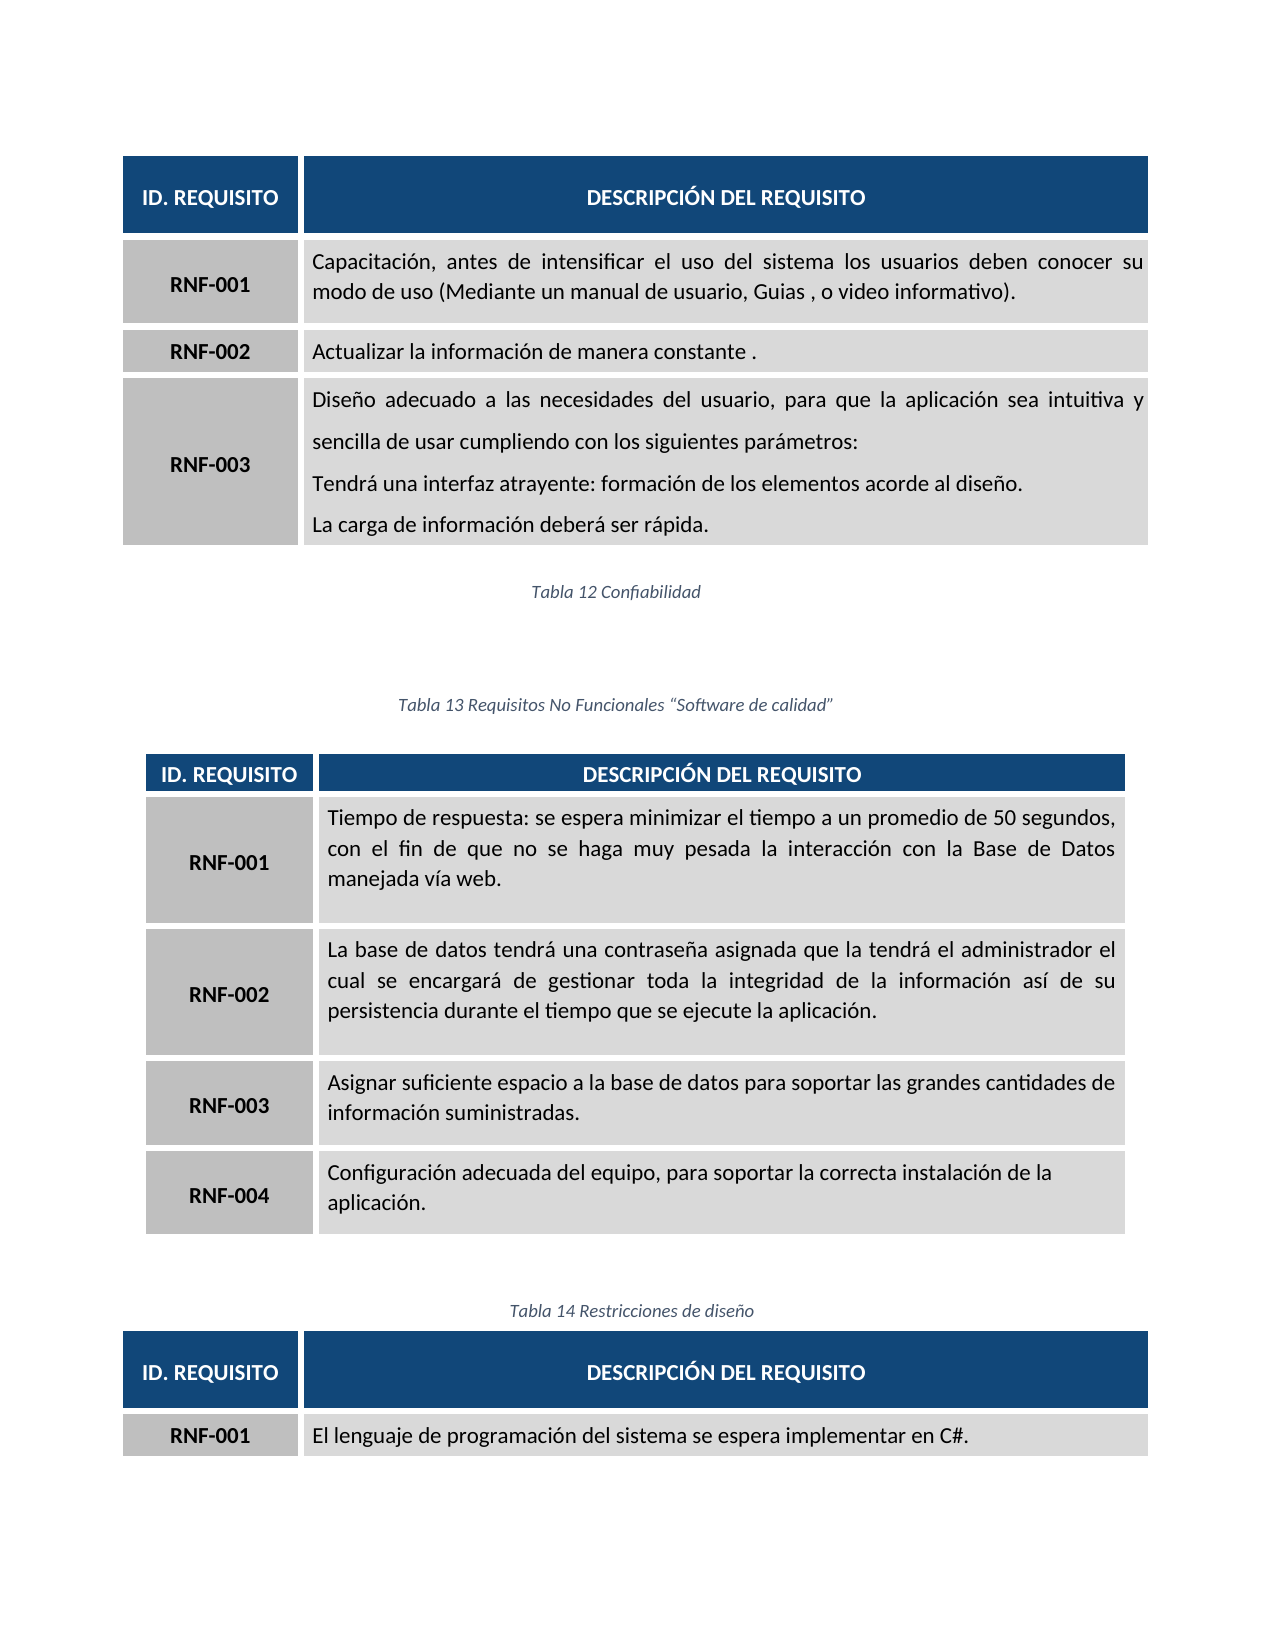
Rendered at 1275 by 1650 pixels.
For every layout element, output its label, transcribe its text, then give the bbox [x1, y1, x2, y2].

table_cell RNF-004 [146, 1151, 313, 1234]
table_header ID. REQUISITO [123, 156, 298, 233]
table_cell RNF-003 [123, 378, 298, 545]
table_cell Asignar suficiente espacio a la base de datos para soportar las grandes cantidades de información suministradas. [319, 1061, 1125, 1145]
table_cell RNF-003 [146, 1061, 313, 1145]
text Tabla 13 Requisitos No Funcionales “Software de calidad” [174, 693, 1059, 716]
table_header DESCRIPCIÓN DEL REQUISITO [304, 1331, 1148, 1408]
table_header DESCRIPCIÓN DEL REQUISITO [304, 156, 1148, 233]
text Tabla 12 Confiabilidad [174, 581, 1058, 603]
table_cell Tiempo de respuesta: se espera minimizar el tiempo a un promedio de 50 segundos, con el fin de que no se haga muy pesada la interacción con la Base de Datos manejada vía web. [319, 797, 1125, 923]
table_cell Diseño adecuado a las necesidades del usuario, para que la aplicación sea intuitiva y sencilla de usar cumpliendo con los siguientes parámetros: Tendrá una interfaz atrayente: formación de los elementos acorde al diseño. La carga de información deberá ser rápida. [304, 378, 1148, 545]
table_header DESCRIPCIÓN DEL REQUISITO [319, 754, 1125, 791]
table_cell RNF-002 [123, 330, 298, 372]
table_cell RNF-002 [146, 929, 313, 1055]
table_cell Actualizar la información de manera constante . [304, 330, 1148, 372]
table_header ID. REQUISITO [123, 1331, 298, 1408]
table_cell RNF-001 [146, 797, 313, 923]
text Tabla 14 Restricciones de diseño [509, 1299, 1162, 1322]
table_cell Capacitación, antes de intensificar el uso del sistema los usuarios deben conocer su modo de uso (Mediante un manual de usuario, Guias , o video informativo). [304, 240, 1148, 323]
table_cell El lenguaje de programación del sistema se espera implementar en C#. [304, 1414, 1148, 1456]
table_cell La base de datos tendrá una contraseña asignada que la tendrá el administrador el cual se encargará de gestionar toda la integridad de la información así de su persistencia durante el tiempo que se ejecute la aplicación. [319, 929, 1125, 1055]
table_header ID. REQUISITO [146, 754, 313, 791]
table_cell RNF-001 [123, 1414, 298, 1456]
table_cell Configuración adecuada del equipo, para soportar la correcta instalación de la aplicación. [319, 1151, 1125, 1234]
table_cell RNF-001 [123, 240, 298, 323]
